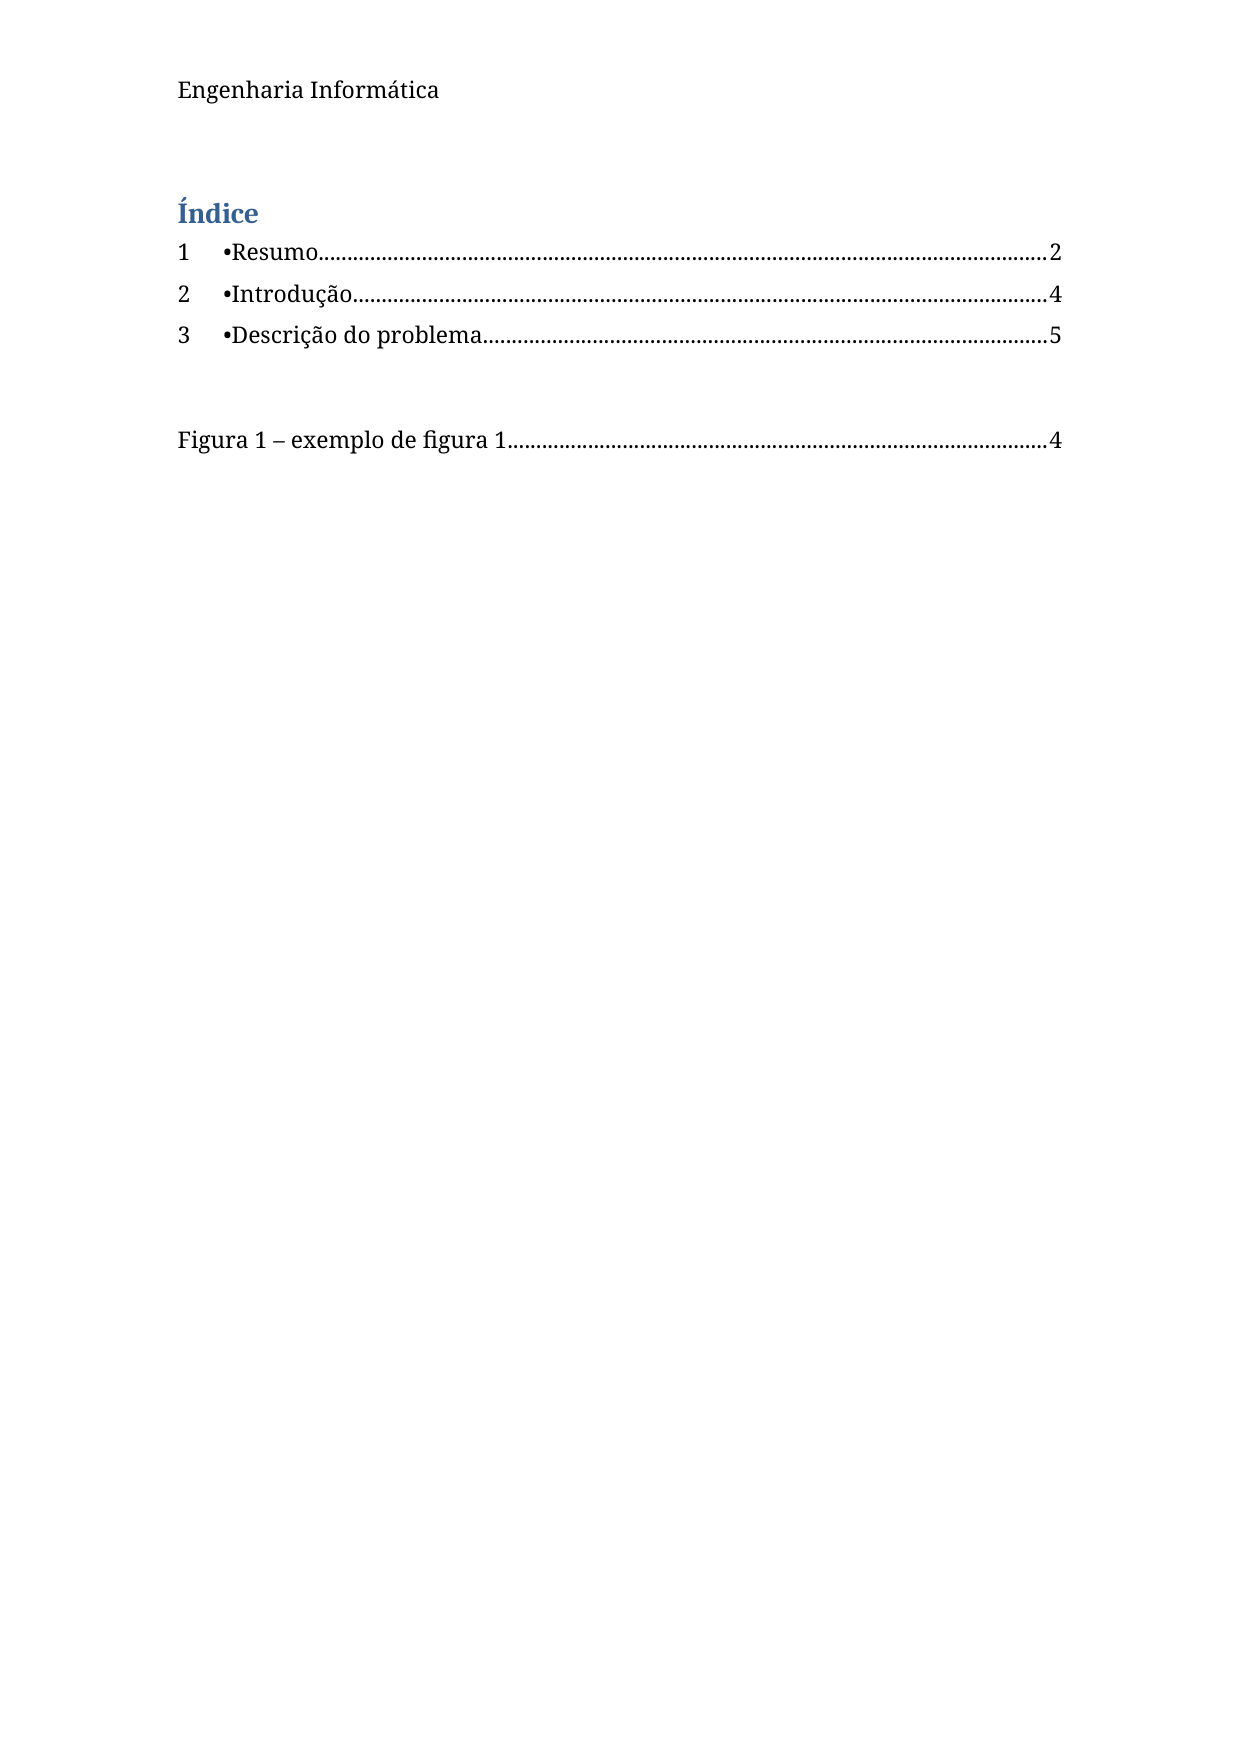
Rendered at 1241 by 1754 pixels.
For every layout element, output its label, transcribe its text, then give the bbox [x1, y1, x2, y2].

text Figura 1 – exemplo de figura 1 4 [177, 424, 1063, 455]
